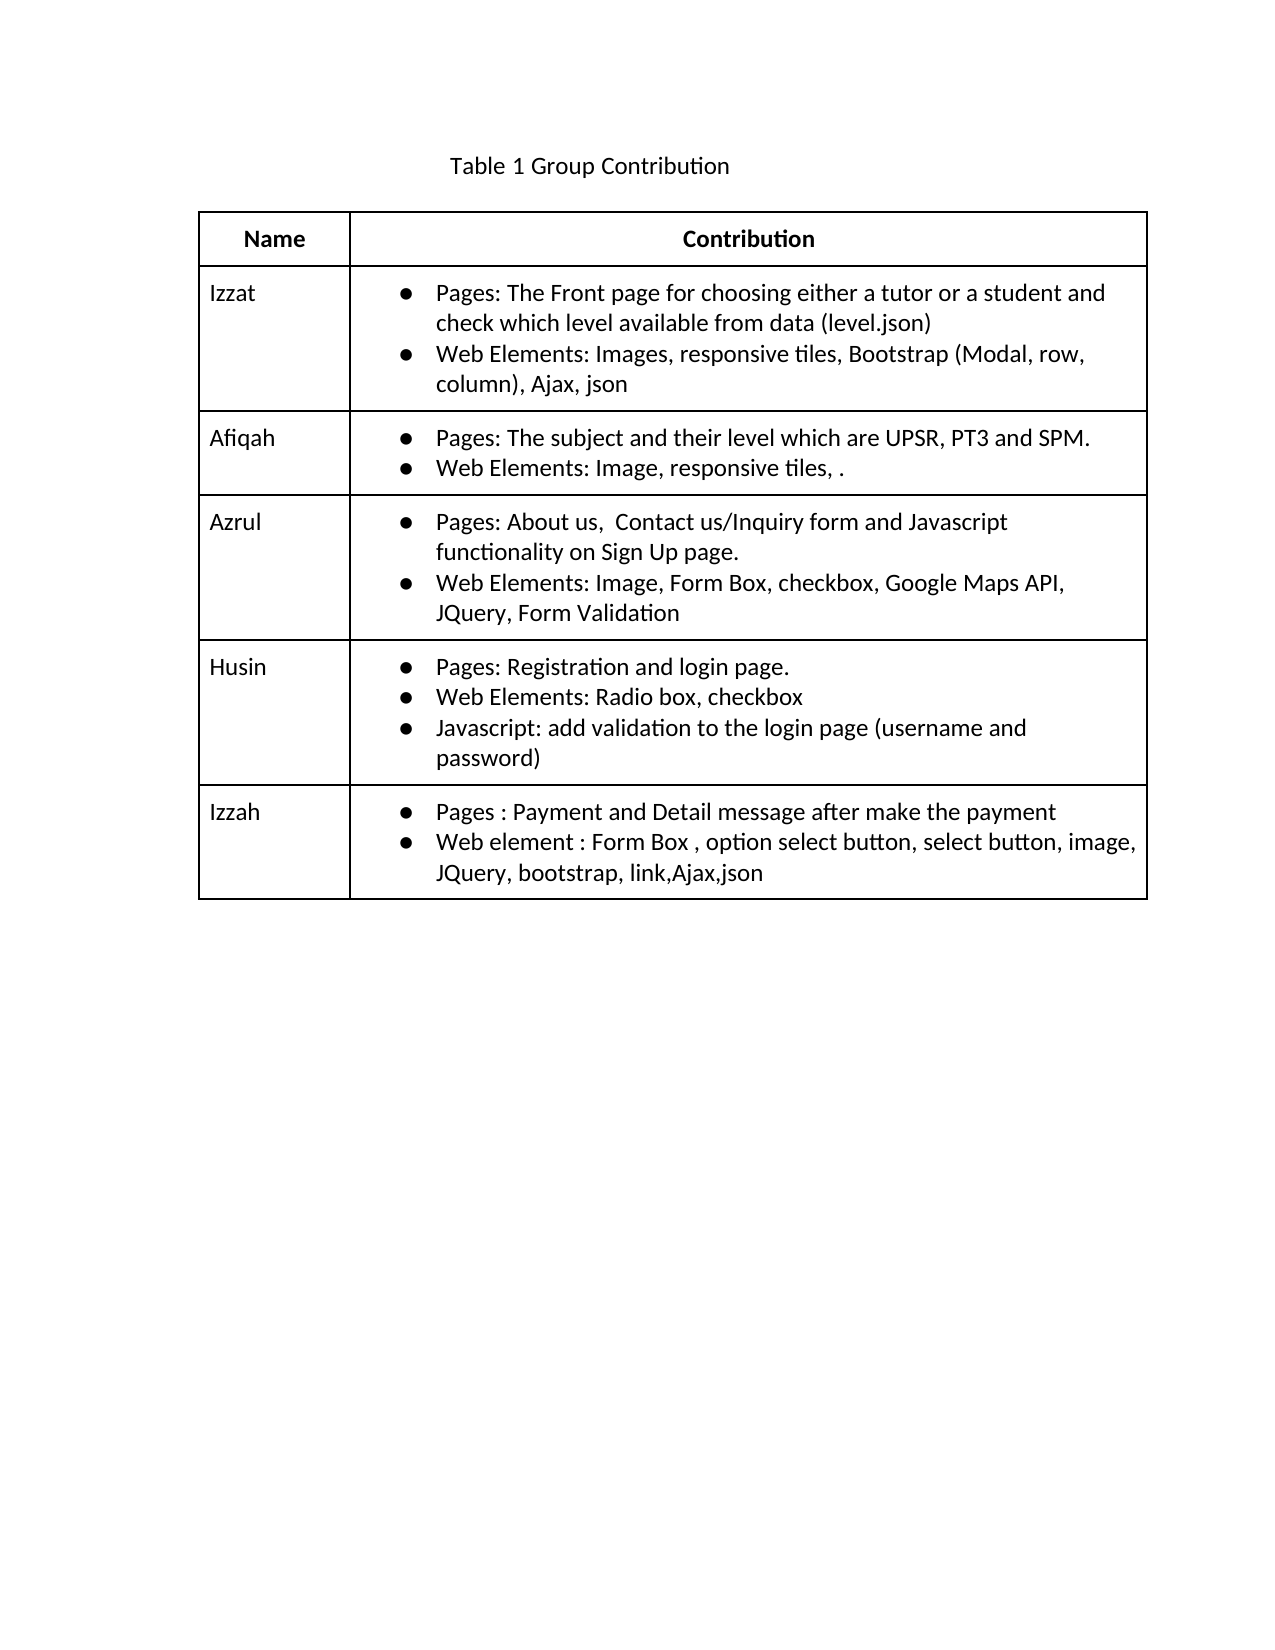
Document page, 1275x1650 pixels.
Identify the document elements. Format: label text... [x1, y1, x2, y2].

table_cell Husin [200, 641, 349, 783]
table_header Contribution [351, 213, 1146, 264]
table_cell Izzah [200, 786, 349, 898]
table_cell Pages: The subject and their level which are UPSR, PT3 and SPM. Web Elements: Image, responsive tiles, . [351, 412, 1146, 493]
table_cell Pages: About us, Contact us/Inquiry form and Javascript functionality on Sign Up page. Web Elements: Image, Form Box, checkbox, Google Maps API, JQuery, Form Validation [351, 496, 1146, 638]
table_cell Azrul [200, 496, 349, 638]
table_header Name [200, 213, 349, 264]
text Table 1 Group Contribution [375, 150, 1125, 181]
table_cell Pages: The Front page for choosing either a tutor or a student and check which level available from data (level.json) Web Elements: Images, responsive tiles, Bootstrap (Modal, row, column), Ajax, json [351, 267, 1146, 409]
table_cell Afiqah [200, 412, 349, 493]
table_cell Pages: Registration and login page. Web Elements: Radio box, checkbox Javascript: add validation to the login page (username and password) [351, 641, 1146, 783]
table_cell Pages : Payment and Detail message after make the payment Web element : Form Box , option select button, select button, image, JQuery, bootstrap, link,Ajax,json [351, 786, 1146, 898]
table_cell Izzat [200, 267, 349, 409]
